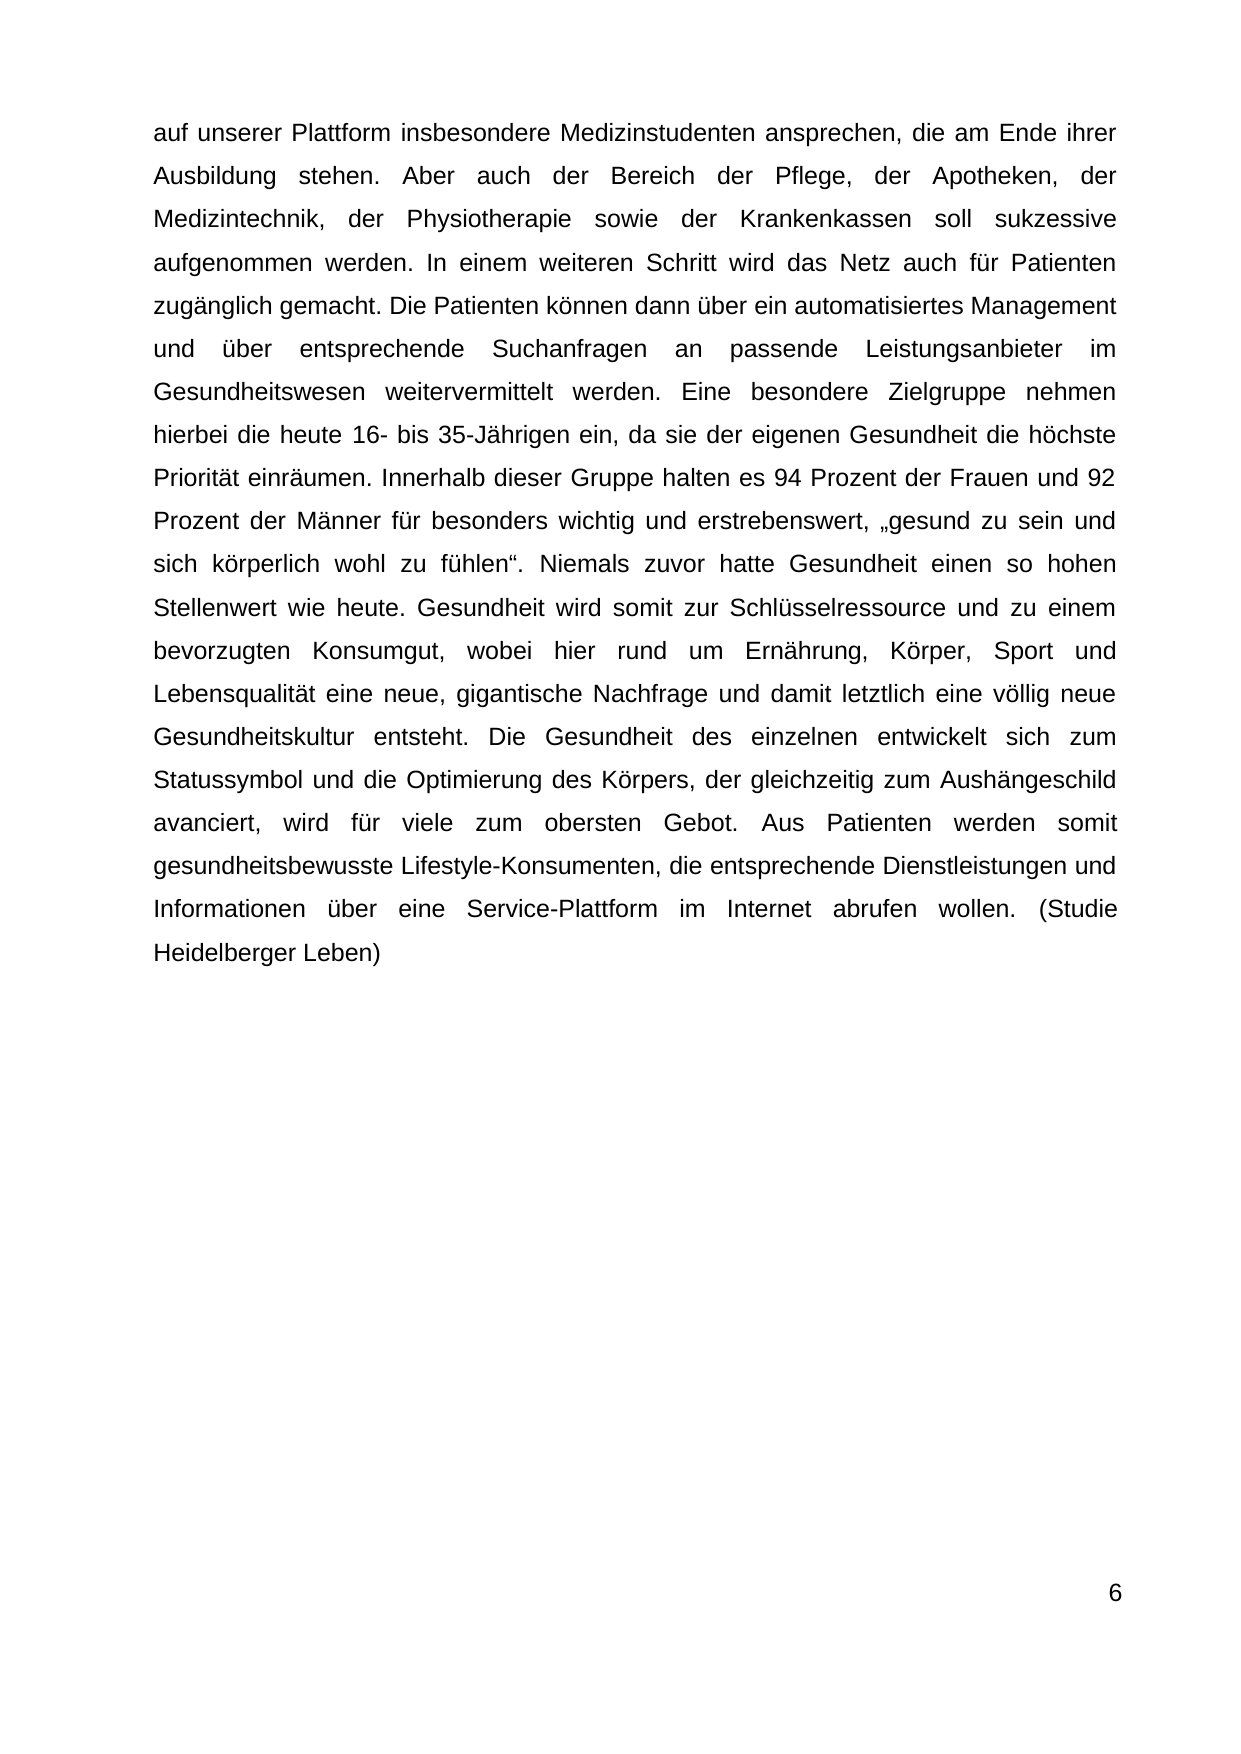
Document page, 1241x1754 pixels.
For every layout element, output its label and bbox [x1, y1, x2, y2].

table_header [153, 118, 1118, 981]
